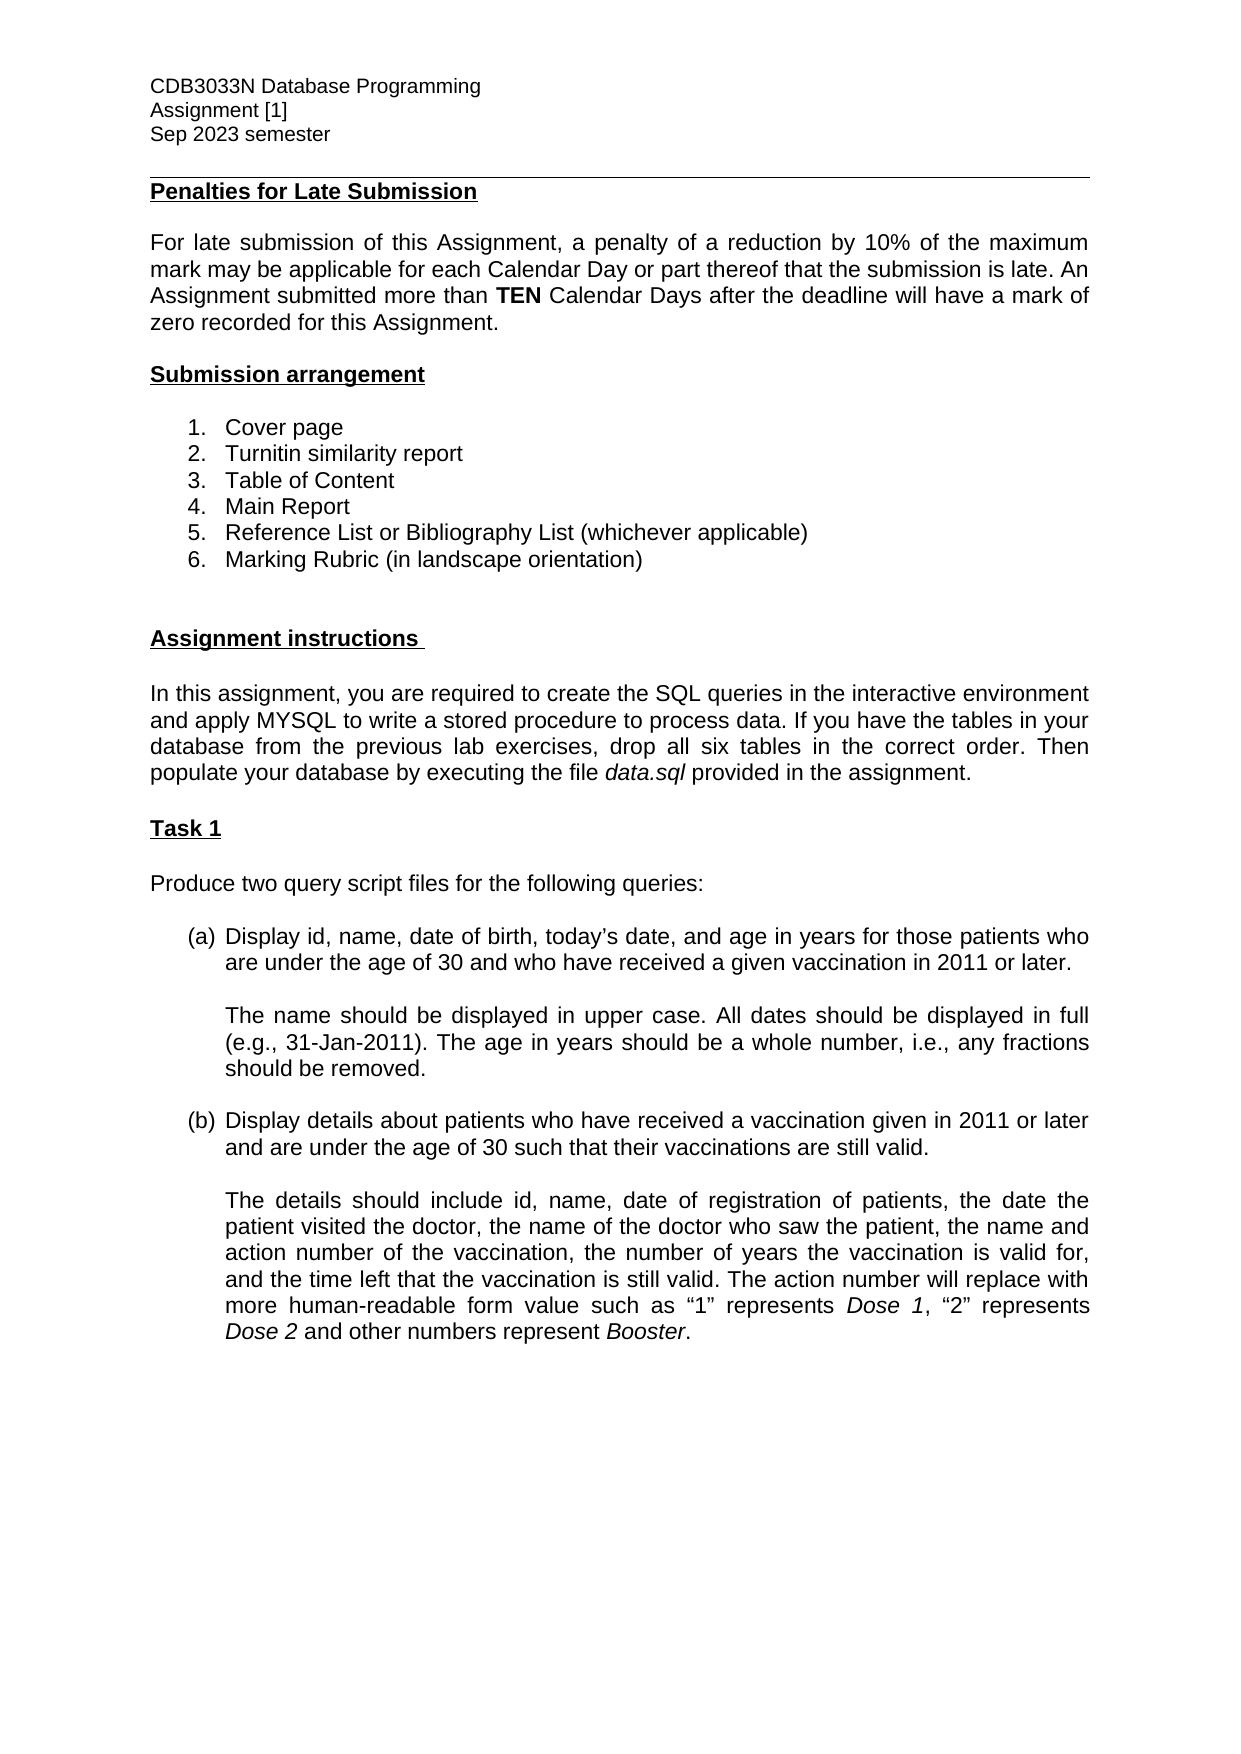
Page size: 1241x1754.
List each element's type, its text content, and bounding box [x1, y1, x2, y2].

text The details should include id, name, date of registration of patients, the date the patient visited the doctor, the name of the doctor who saw the patient, the name and action number of the vaccination, the number of years the vaccination is valid for, and the time left that the vaccination is still valid. The action number will replace with more human-readable form value such as “1” represents Dose 1, “2” represents Dose 2 and other numbers represent Booster. [225, 1187, 1090, 1345]
list Main Report [187, 493, 1090, 519]
text Task 1 [150, 815, 1090, 841]
subtitle Assignment instructions [150, 625, 1090, 651]
list Display details about patients who have received a vaccination given in 2011 or later and are under the age of 30 such that their vaccinations are still valid. [187, 1107, 1090, 1160]
list Cover page [187, 414, 1090, 440]
text For late submission of this Assignment, a penalty of a reduction by 10% of the maximum mark may be applicable for each Calendar Day or part thereof that the submission is late. An Assignment submitted more than TEN Calendar Days after the deadline will have a mark of zero recorded for this Assignment. [150, 229, 1090, 335]
list Marking Rubric (in landscape orientation) [187, 546, 1090, 572]
list Display id, name, date of birth, today’s date, and age in years for those patients who are under the age of 30 and who have received a given vaccination in 2011 or later. [187, 923, 1090, 976]
list Turnitin similarity report [187, 440, 1090, 467]
list Reference List or Bibliography List (whichever applicable) [187, 519, 1090, 546]
subtitle Submission arrangement [150, 361, 1090, 387]
text In this assignment, you are required to create the SQL queries in the interactive environment and apply MYSQL to write a stored procedure to process data. If you have the tables in your database from the previous lab exercises, drop all six tables in the correct order. Then populate your database by executing the file data.sql provided in the assignment. [150, 680, 1090, 786]
list Table of Content [187, 467, 1090, 493]
text The name should be displayed in upper case. All dates should be displayed in full (e.g., 31-Jan-2011). The age in years should be a whole number, i.e., any fractions should be removed. [225, 1002, 1090, 1081]
subtitle Penalties for Late Submission [150, 178, 1090, 204]
text Produce two query script files for the following queries: [150, 870, 1090, 897]
